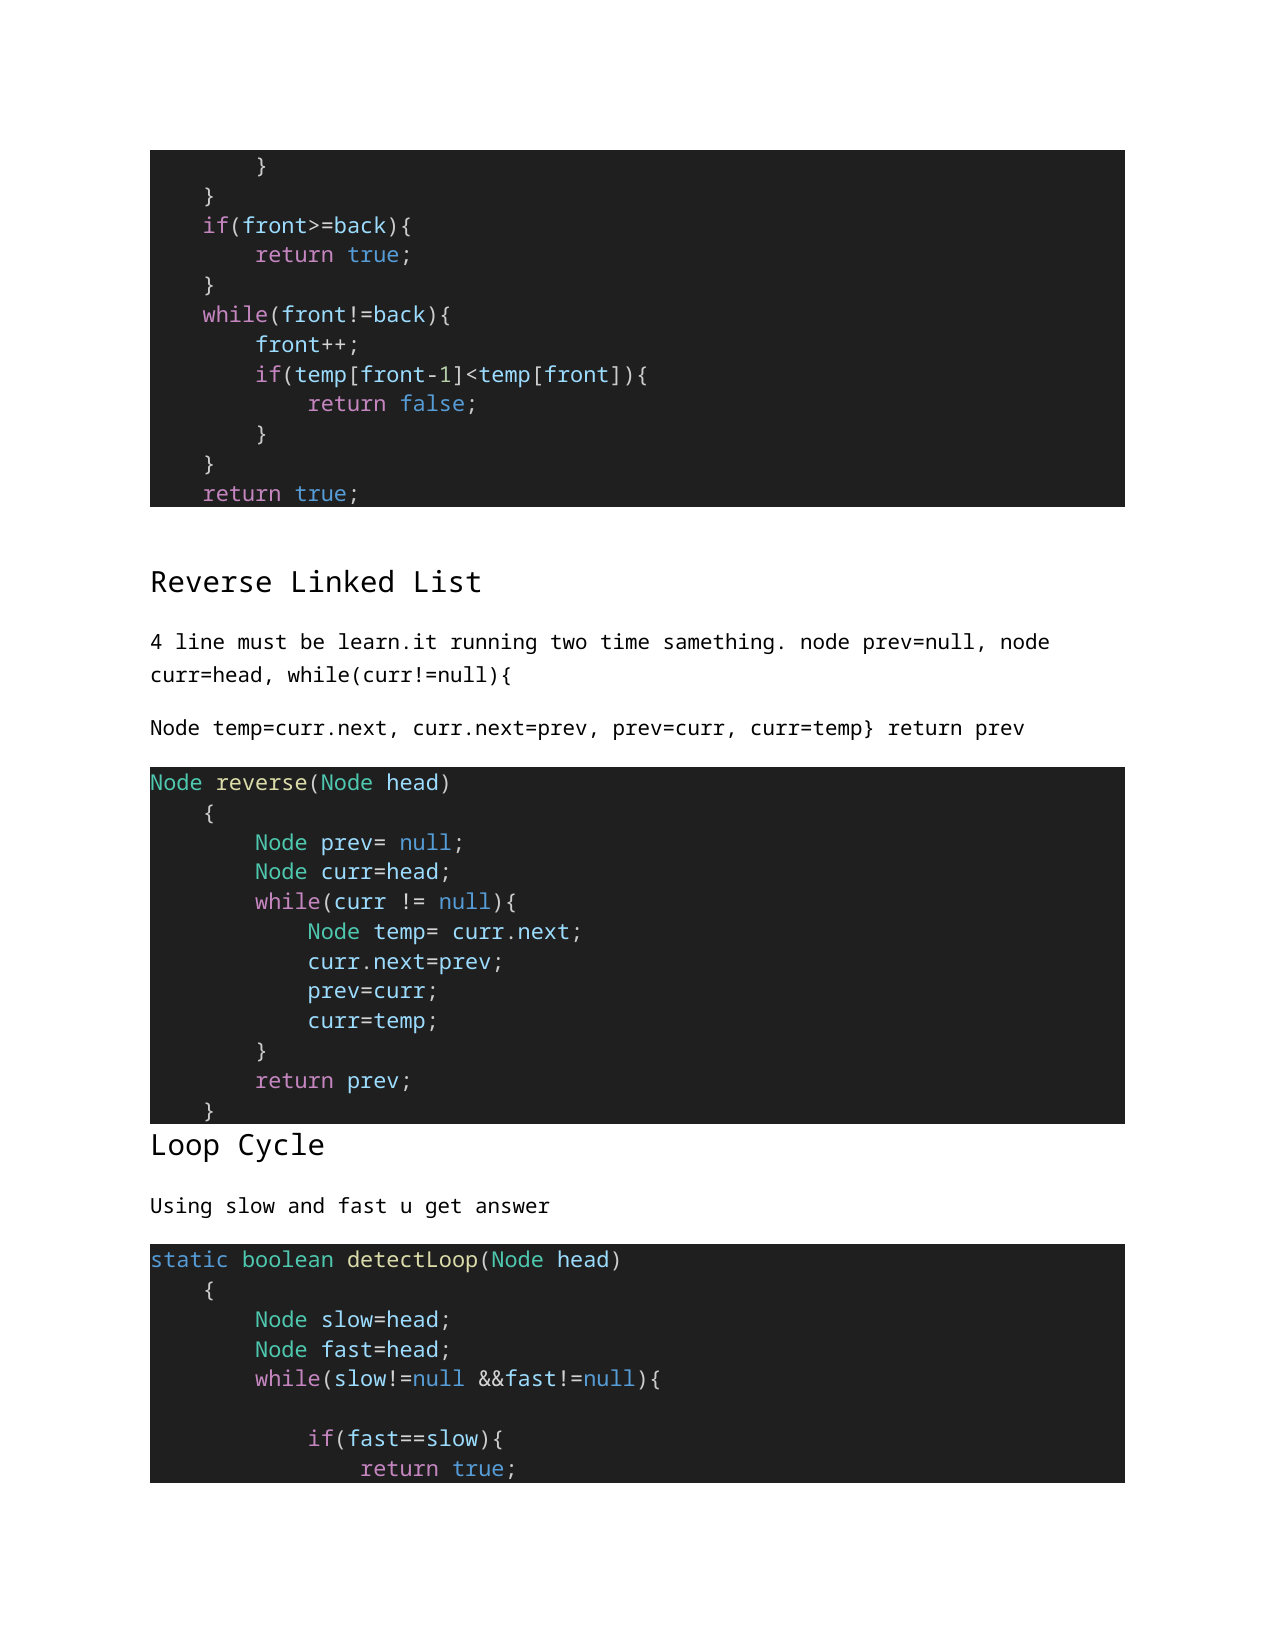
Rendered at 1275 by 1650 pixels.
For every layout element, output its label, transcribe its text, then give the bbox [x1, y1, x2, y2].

text return true; [150, 1453, 1125, 1483]
text return false; [150, 388, 1125, 418]
text front++; [150, 329, 1125, 358]
text Using slow and fast u get answer [150, 1191, 1125, 1219]
text if(temp[front-1]<temp[front]){ [150, 358, 1125, 388]
text } [150, 448, 1125, 478]
text Node prev= null; [150, 826, 1125, 856]
text } [150, 1035, 1125, 1065]
text return true; [150, 478, 1125, 507]
text while(front!=back){ [150, 299, 1125, 329]
text Node fast=head; [150, 1334, 1125, 1363]
text { [150, 797, 1125, 826]
text } [150, 150, 1125, 180]
text Reverse Linked List [150, 561, 1125, 601]
text } [150, 1094, 1125, 1124]
text Node curr=head; [150, 856, 1125, 886]
text return true; [150, 239, 1125, 269]
text if(front>=back){ [150, 209, 1125, 239]
text 4 line must be learn.it running two time samething. node prev=null, node curr=head, while(curr!=null){ [150, 627, 1125, 688]
text Node temp= curr.next; [150, 916, 1125, 946]
text Node temp=curr.next, curr.next=prev, prev=curr, curr=temp} return prev [150, 713, 1125, 742]
text { [150, 1274, 1125, 1304]
text curr=temp; [150, 1005, 1125, 1035]
text static boolean detectLoop(Node head) [150, 1244, 1125, 1274]
text return prev; [150, 1065, 1125, 1094]
text curr.next=prev; [150, 946, 1125, 975]
text Node slow=head; [150, 1304, 1125, 1334]
text while(curr != null){ [150, 886, 1125, 916]
text prev=curr; [150, 975, 1125, 1005]
text } [150, 269, 1125, 299]
text while(slow!=null &&fast!=null){ [150, 1363, 1125, 1393]
text if(fast==slow){ [150, 1423, 1125, 1453]
text Loop Cycle [150, 1124, 1125, 1164]
text } [150, 418, 1125, 448]
text Node reverse(Node head) [150, 767, 1125, 797]
text } [150, 180, 1125, 209]
